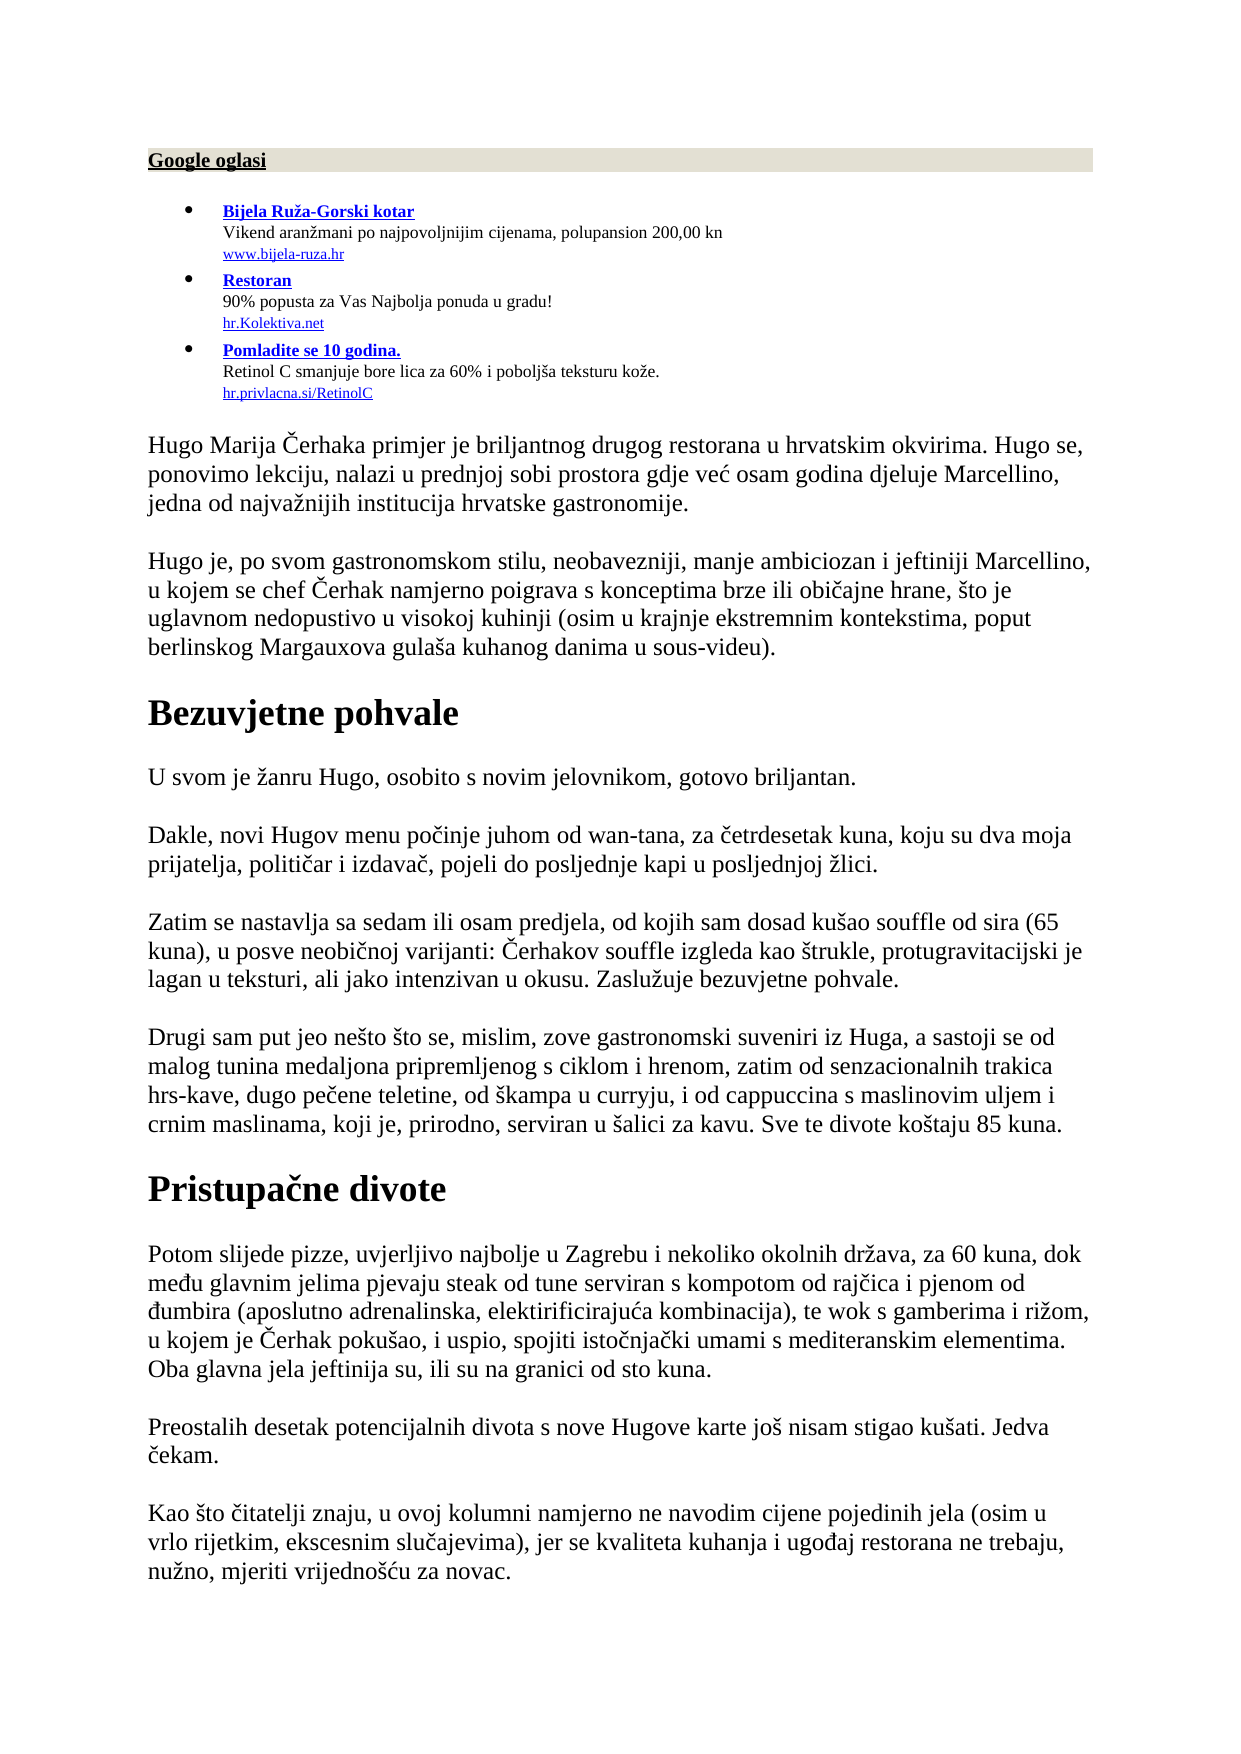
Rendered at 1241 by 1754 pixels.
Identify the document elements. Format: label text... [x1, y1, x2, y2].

list Pomladite se 10 godina. Retinol C smanjuje bore lica za 60% i poboljša teksturu kože. hr.privlacna.si/RetinolC [185, 340, 1093, 401]
text Zatim se nastavlja sa sedam ili osam predjela, od kojih sam dosad kušao souffle od sira (65 kuna), u posve neobičnoj varijanti: Čerhakov souffle izgleda kao štrukle, protugravitacijski je lagan u teksturi, ali jako intenzivan u okusu. Zaslužuje bezuvjetne pohvale. [148, 907, 1093, 993]
text Hugo je, po svom gastronomskom stilu, neobavezniji, manje ambiciozan i jeftiniji Marcellino, u kojem se chef Čerhak namjerno poigrava s konceptima brze ili običajne hrane, što je uglavnom nedopustivo u visokoj kuhinji (osim u krajnje ekstremnim kontekstima, poput berlinskog Margauxova gulaša kuhanog danima u sous-videu). [148, 546, 1093, 661]
list Bijela Ruža-Gorski kotar Vikend aranžmani po najpovoljnijim cijenama, polupansion 200,00 kn www.bijela-ruza.hr [185, 201, 1093, 262]
text Preostalih desetak potencijalnih divota s nove Hugove karte još nisam stigao kušati. Jedva čekam. [148, 1412, 1093, 1469]
text Google oglasi [148, 148, 1093, 172]
text Pristupačne divote [148, 1167, 1093, 1210]
list Restoran 90% popusta za Vas Najbolja ponuda u gradu! hr.Kolektiva.net [185, 270, 1093, 332]
text Potom slijede pizze, uvjerljivo najbolje u Zagrebu i nekoliko okolnih država, za 60 kuna, dok među glavnim jelima pjevaju steak od tune serviran s kompotom od rajčica i pjenom od đumbira (aposlutno adrenalinska, elektirificirajuća kombinacija), te wok s gamberima i rižom, u kojem je Čerhak pokušao, i uspio, spojiti istočnjački umami s mediteranskim elementima. Oba glavna jela jeftinija su, ili su na granici od sto kuna. [148, 1239, 1093, 1383]
text U svom je žanru Hugo, osobito s novim jelovnikom, gotovo briljantan. [148, 762, 1093, 791]
text Bezuvjetne pohvale [148, 690, 1093, 733]
text Dakle, novi Hugov menu počinje juhom od wan-tana, za četrdesetak kuna, koju su dva moja prijatelja, političar i izdavač, pojeli do posljednje kapi u posljednjoj žlici. [148, 820, 1093, 878]
text Drugi sam put jeo nešto što se, mislim, zove gastronomski suveniri iz Huga, a sastoji se od malog tunina medaljona pripremljenog s ciklom i hrenom, zatim od senzacionalnih trakica hrs-kave, dugo pečene teletine, od škampa u curryju, i od cappuccina s maslinovim uljem i crnim maslinama, koji je, prirodno, serviran u šalici za kavu. Sve te divote koštaju 85 kuna. [148, 1022, 1093, 1137]
text Hugo Marija Čerhaka primjer je briljantnog drugog restorana u hrvatskim okvirima. Hugo se, ponovimo lekciju, nalazi u prednjoj sobi prostora gdje već osam godina djeluje Marcellino, jedna od najvažnijih institucija hrvatske gastronomije. [148, 431, 1093, 517]
text Kao što čitatelji znaju, u ovoj kolumni namjerno ne navodim cijene pojedinih jela (osim u vrlo rijetkim, ekscesnim slučajevima), jer se kvaliteta kuhanja i ugođaj restorana ne trebaju, nužno, mjeriti vrijednošću za novac. [148, 1498, 1093, 1585]
